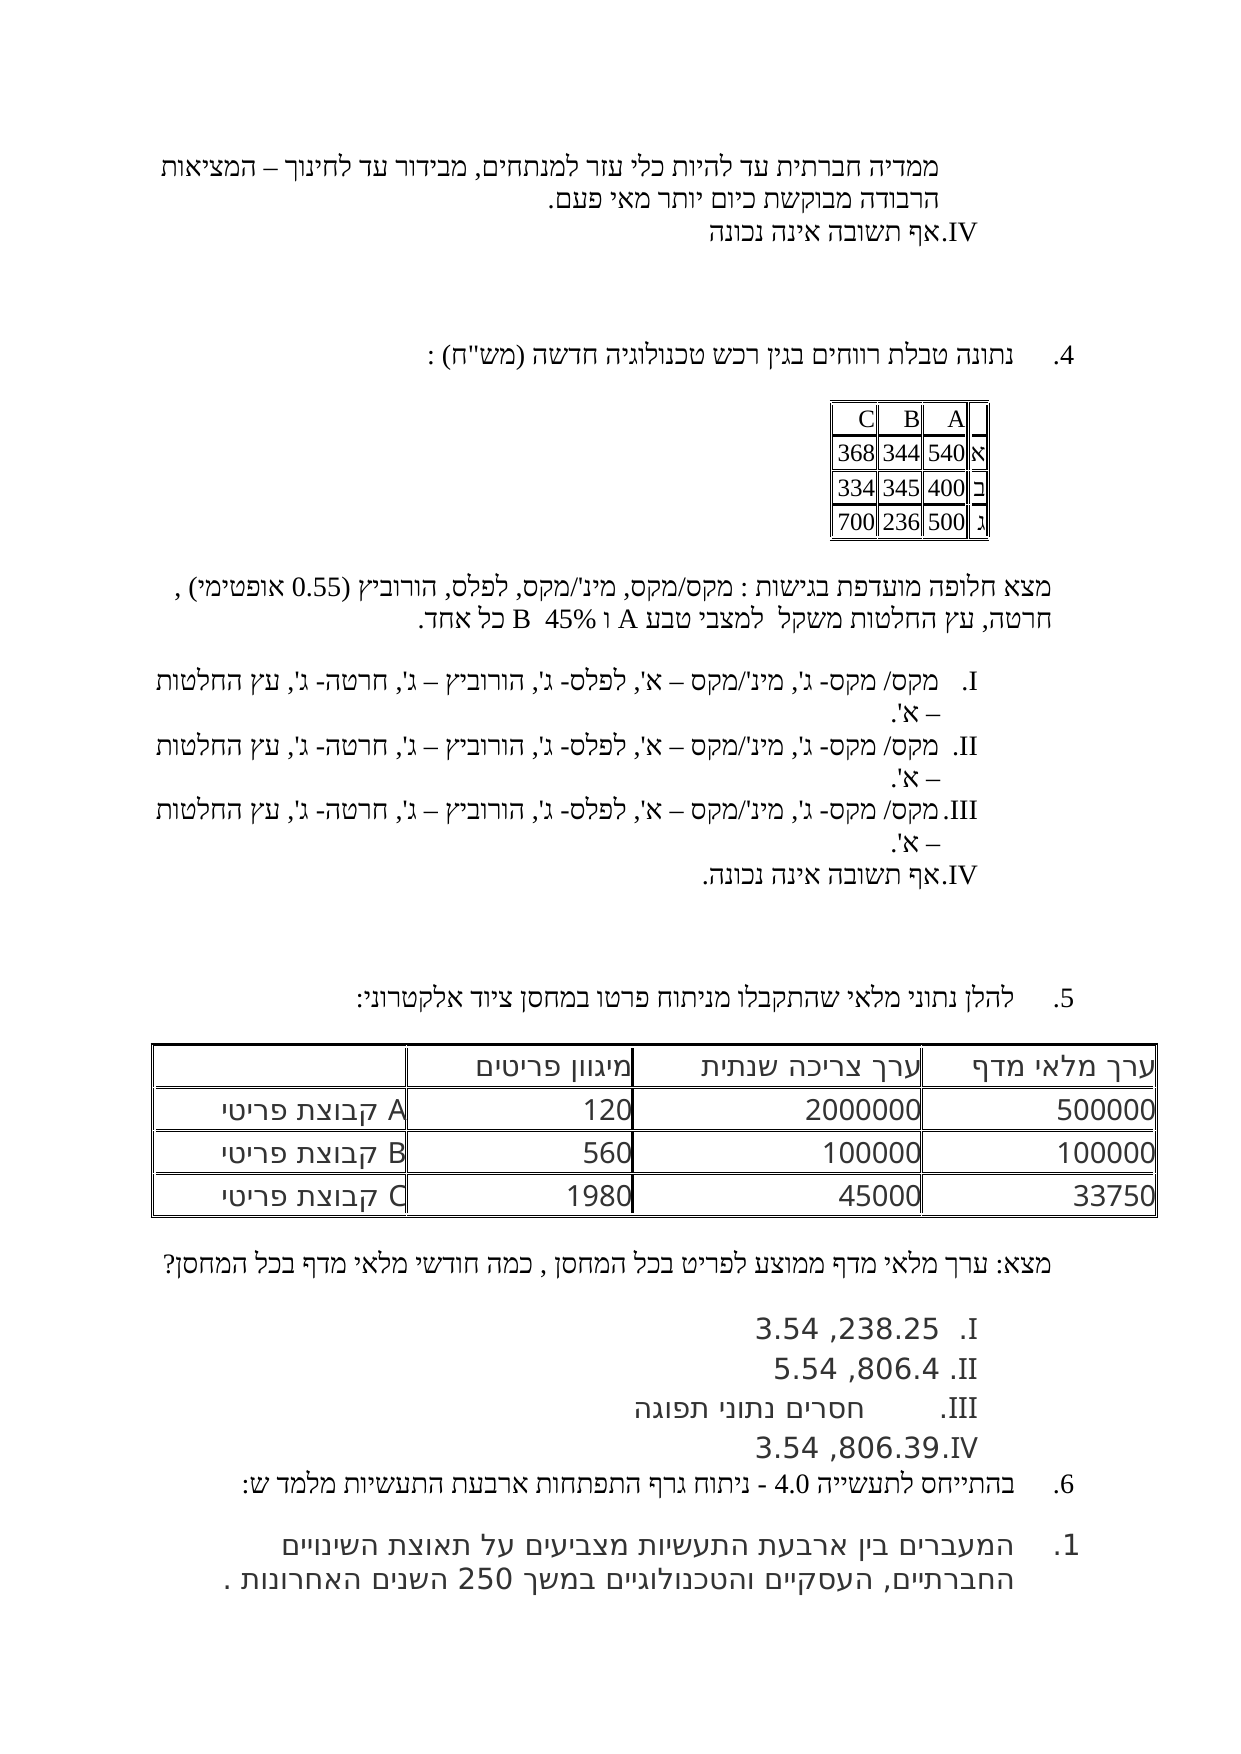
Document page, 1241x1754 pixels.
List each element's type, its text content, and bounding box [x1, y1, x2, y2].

table_cell ג [968, 503, 988, 537]
table_header מיגוון פריטים [406, 1046, 632, 1086]
table_header A [923, 403, 966, 434]
list 806.39, 3.54 [150, 1427, 978, 1467]
table_cell 700 [831, 503, 877, 537]
table_cell 100000 [922, 1129, 1156, 1172]
table_cell 100000 [634, 1132, 920, 1172]
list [150, 150, 978, 215]
table_cell 45000 [632, 1175, 922, 1214]
table_cell ב [970, 469, 987, 503]
text מצא: ערך מלאי מדף ממוצע לפריט בכל המחסן , כמה חודשי מלאי מדף בכל המחסן? [150, 1247, 1053, 1279]
list נתונה טבלת רווחים בגין רכש טכנולוגיה חדשה (מש"ח) : [150, 338, 1053, 370]
list מקס/ מקס- ג', מינ'/מקס – א', לפלס- ג', הורוביץ – ג', חרטה- ג', עץ החלטות – א'. [150, 728, 978, 793]
text מצא חלופה מועדפת בגישות : מקס/מקס, מינ'/מקס, לפלס, הורוביץ (0.55 אופטימי) , חרטה, עץ החלטות משקל למצבי טבע A ו 45% B כל אחד. [150, 570, 1053, 634]
table_cell 400 [924, 469, 967, 503]
table_cell 345 [879, 472, 921, 503]
list מקס/ מקס- ג', מינ'/מקס – א', לפלס- ג', הורוביץ – ג', חרטה- ג', עץ החלטות – א'. [150, 793, 978, 858]
list להלן נתוני מלאי שהתקבלו מניתוח פרטו במחסן ציוד אלקטרוני: [150, 981, 1053, 1014]
table_header ערך מלאי מדף [922, 1046, 1155, 1086]
table_cell 236 [877, 503, 923, 537]
table_cell 1980 [406, 1175, 632, 1214]
table_header ערך צריכה שנתית [632, 1046, 922, 1086]
list 238.25, 3.54 [150, 1308, 978, 1348]
list אף תשובה אינה נכונה. [150, 858, 978, 891]
table_cell קבוצת פריטי B [152, 1129, 406, 1172]
table_header [970, 403, 988, 434]
list חסרים נתוני תפוגה [150, 1388, 978, 1427]
table_cell 33750 [922, 1172, 1156, 1214]
list בהתייחס לתעשייה 4.0 - ניתוח גרף התפתחות ארבעת התעשיות מלמד ש: [150, 1467, 1053, 1499]
table_cell 334 [833, 472, 876, 503]
table_cell קבוצת פריטי C [152, 1172, 406, 1214]
list אף תשובה אינה נכונה [150, 215, 978, 247]
table_cell 344 [879, 437, 921, 468]
table_cell 560 [408, 1132, 631, 1172]
list המעברים בין ארבעת התעשיות מצביעים על תאוצת השינויים החברתיים, העסקיים והטכנולוגיים במשך 250 השנים האחרונות . [150, 1529, 1053, 1597]
table_cell א [970, 434, 986, 468]
table_cell קבוצת פריטי A [152, 1086, 406, 1129]
list 806.4, 5.54 [150, 1348, 978, 1388]
table_cell 120 [408, 1089, 631, 1129]
table_header [154, 1046, 406, 1086]
table_cell 500000 [922, 1086, 1156, 1129]
table_header B [877, 401, 923, 434]
list מקס/ מקס- ג', מינ'/מקס – א', לפלס- ג', הורוביץ – ג', חרטה- ג', עץ החלטות – א'. [150, 664, 978, 728]
table_cell 368 [833, 437, 876, 468]
table_cell 540 [924, 434, 966, 468]
table_cell 2000000 [634, 1089, 920, 1129]
table_cell 500 [923, 503, 968, 537]
table_header C [831, 401, 877, 434]
